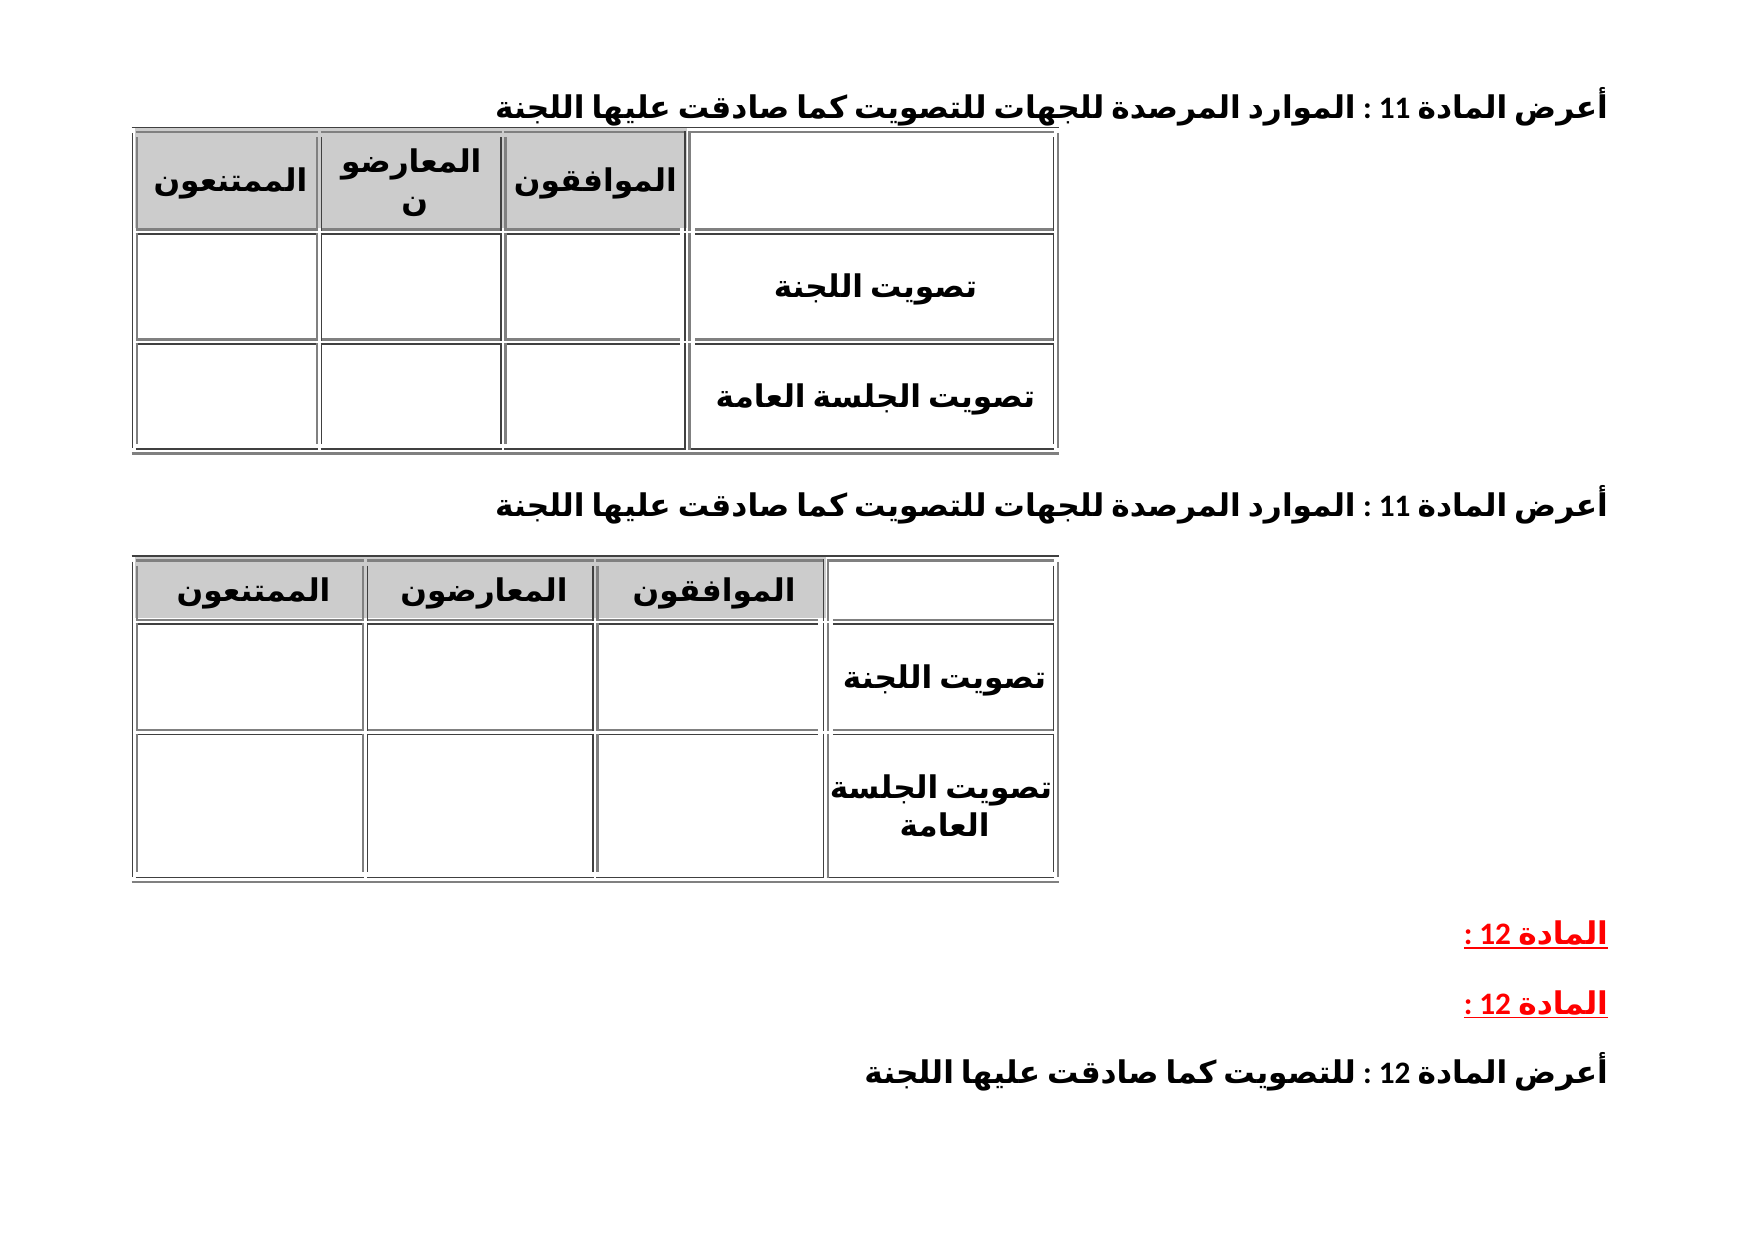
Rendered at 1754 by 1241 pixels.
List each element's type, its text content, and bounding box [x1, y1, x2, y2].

table_header المعارضون [319, 128, 503, 228]
table_cell [595, 729, 826, 877]
table_cell [138, 235, 316, 338]
table_cell تصويت الجلسة العامة [826, 729, 1056, 877]
table_cell تصويت اللجنة [688, 228, 1056, 338]
table_header الموافقون [503, 128, 687, 228]
text أعرض المادة 11 : الموارد المرصدة للجهات للتصويت كما صادقت عليها اللجنة [135, 486, 1608, 524]
table_cell تصويت الجلسة العامة [688, 338, 1056, 448]
table_cell [322, 235, 500, 338]
table_cell [595, 619, 826, 729]
table_cell [319, 338, 503, 448]
table_header الممتنعون [135, 128, 319, 228]
text أعرض المادة 11 : الموارد المرصدة للجهات للتصويت كما صادقت عليها اللجنة [135, 89, 1608, 127]
table_header الموافقون [595, 557, 826, 618]
table_cell [138, 625, 362, 729]
table_cell [368, 625, 592, 729]
table_cell [135, 338, 319, 448]
table_header [688, 128, 1056, 228]
text أعرض المادة 12 : للتصويت كما صادقت عليها اللجنة [135, 1053, 1608, 1091]
table_header الممتنعون [135, 557, 365, 618]
table_cell [365, 729, 595, 877]
table_header المعارضون [365, 557, 595, 618]
text المادة 12 : [135, 914, 1608, 953]
table_cell [503, 228, 687, 338]
table_cell [135, 729, 365, 877]
text المادة 12 : [135, 984, 1608, 1022]
table_header [826, 557, 1056, 618]
table_cell تصويت اللجنة [826, 619, 1056, 729]
table_cell [503, 338, 687, 448]
